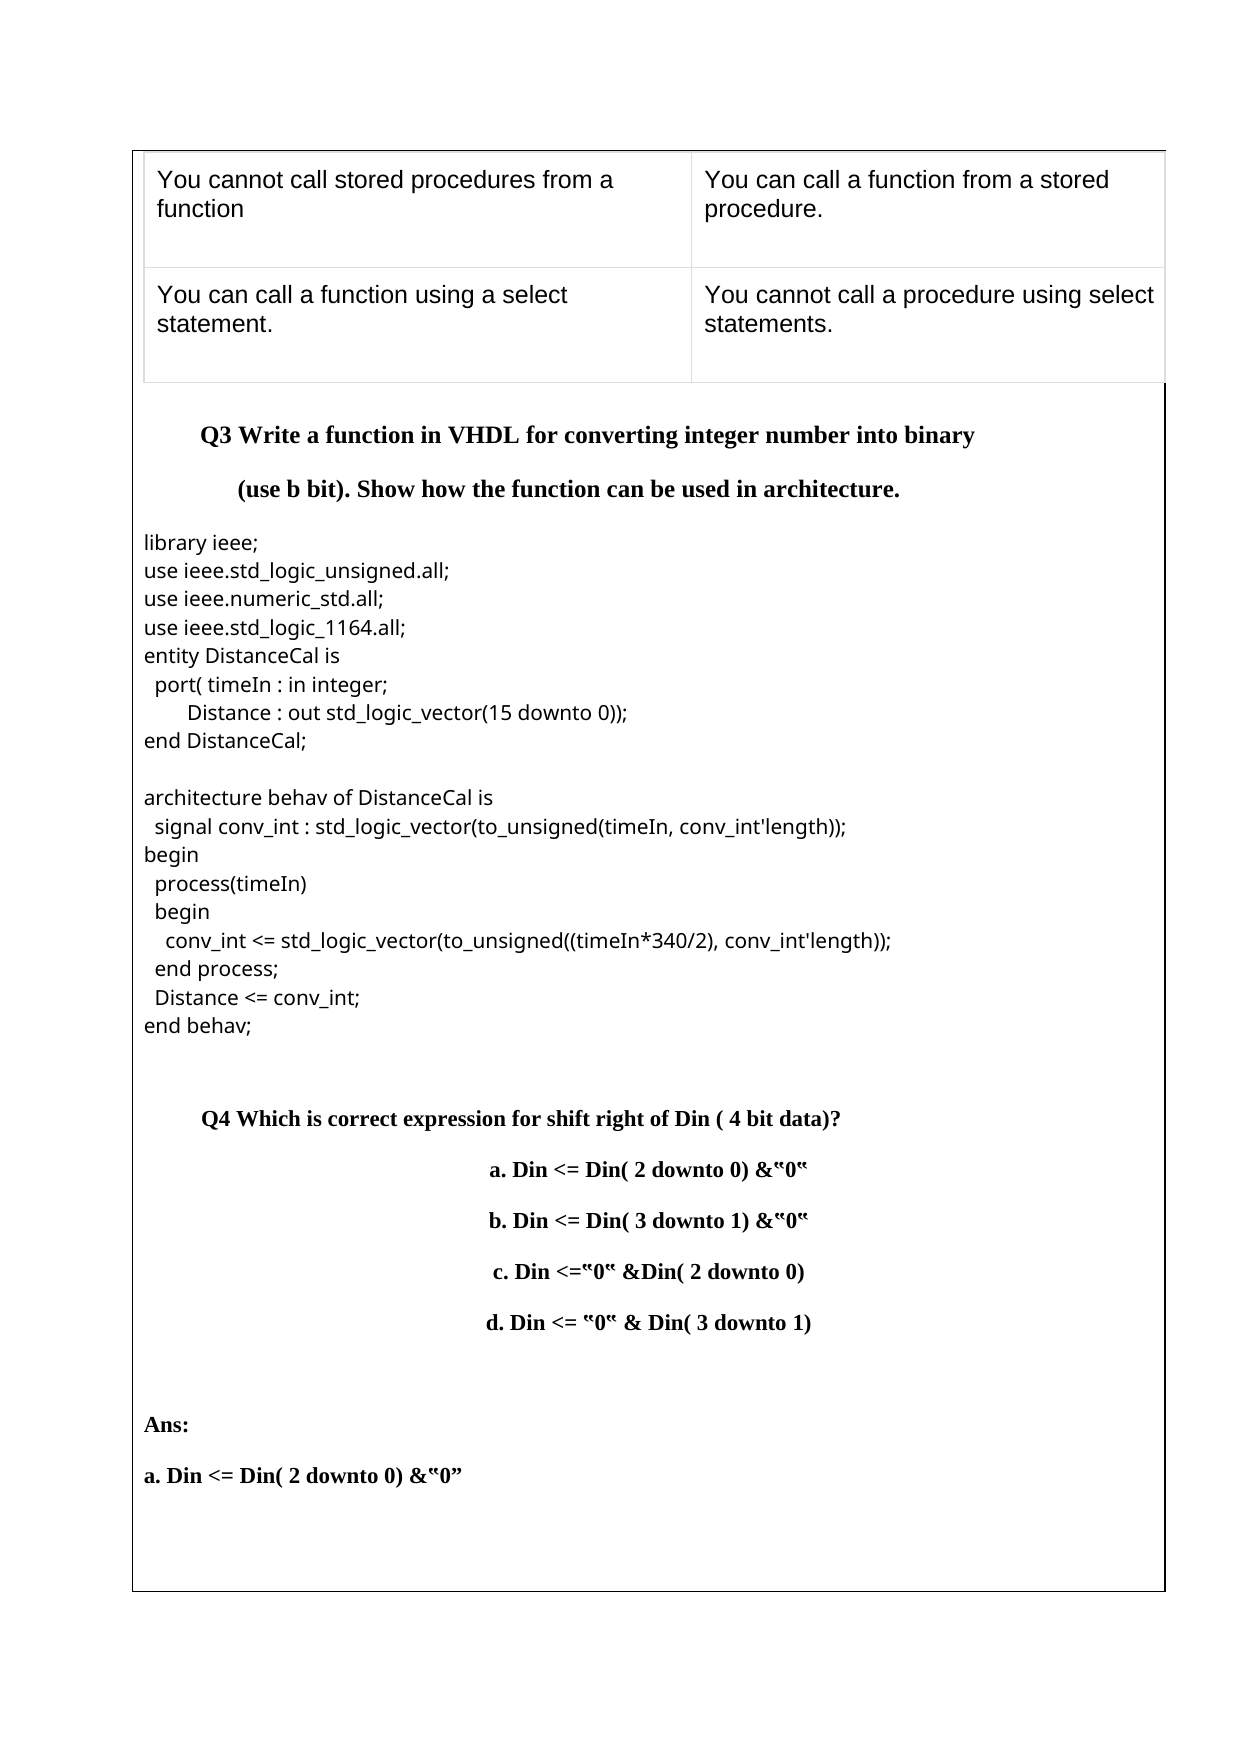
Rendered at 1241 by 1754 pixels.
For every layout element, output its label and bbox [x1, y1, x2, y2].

table_cell [133, 151, 1164, 1591]
